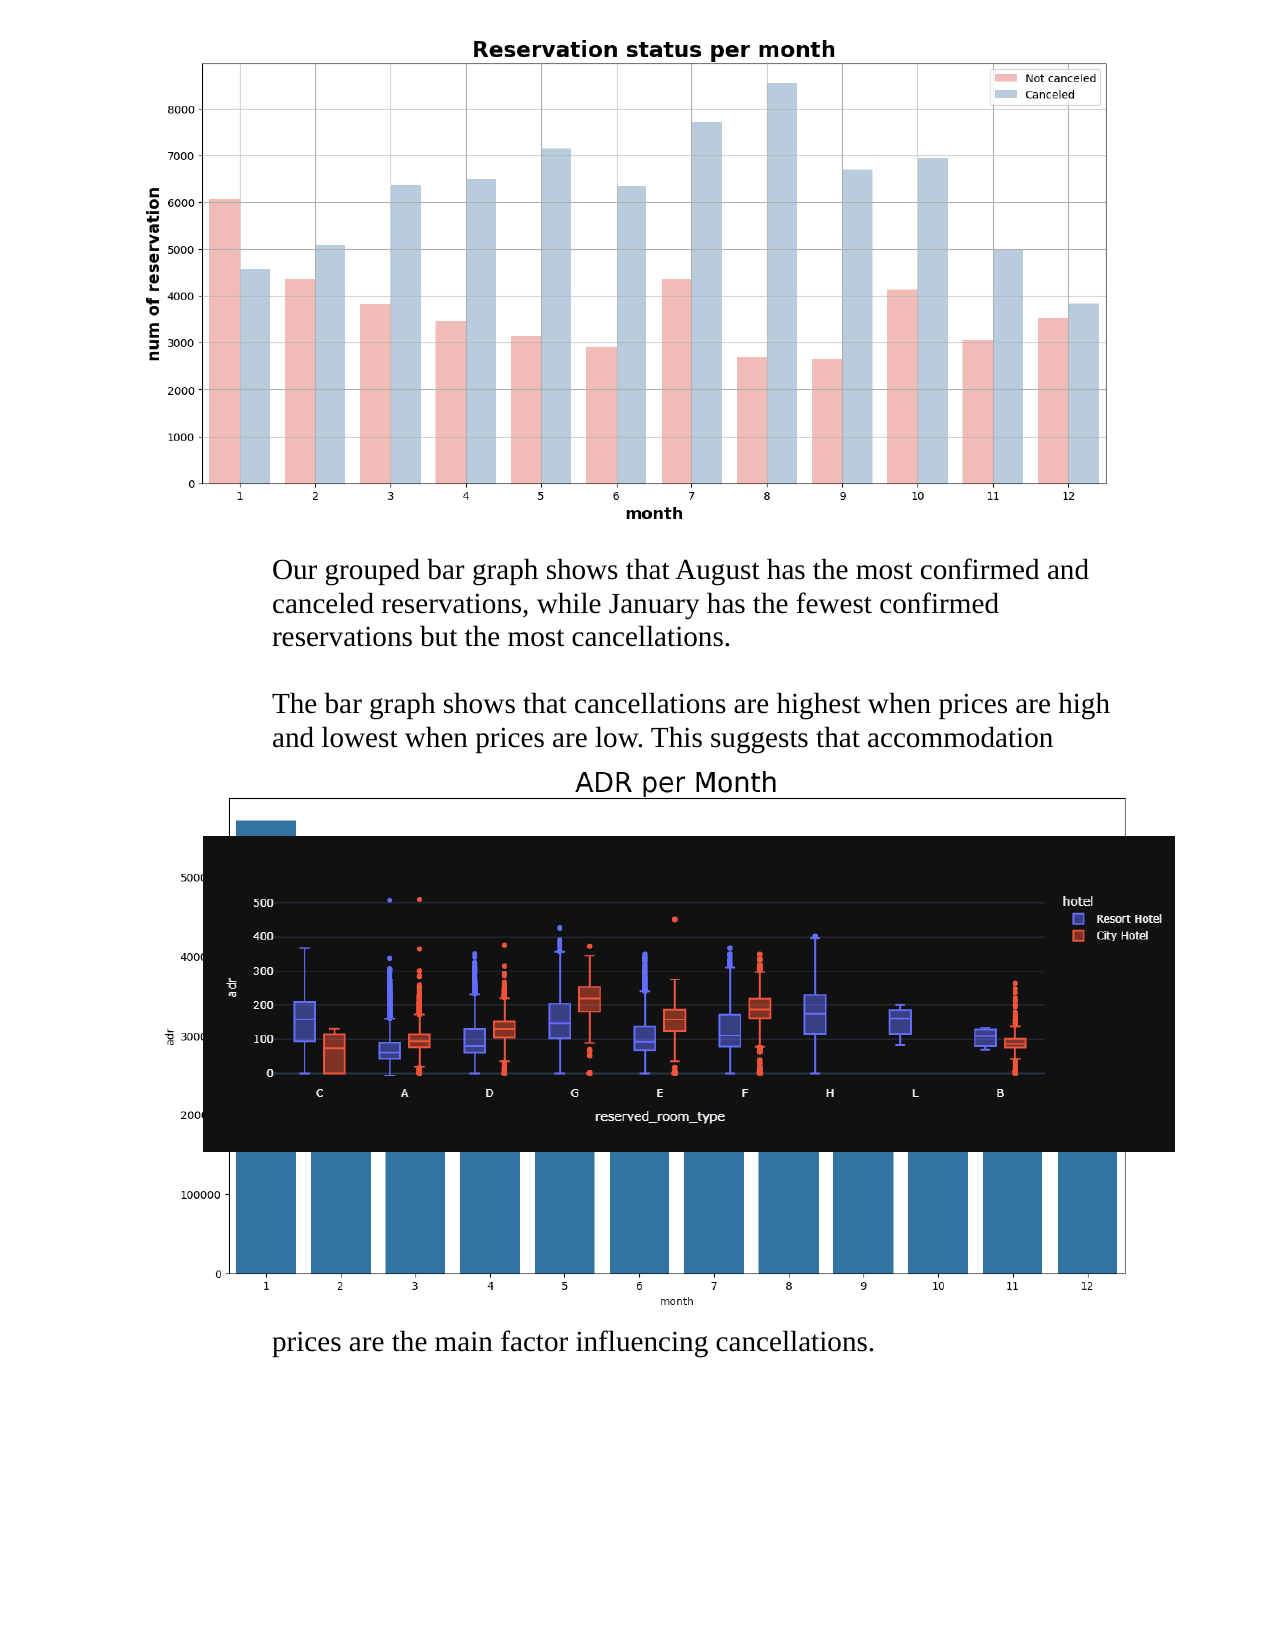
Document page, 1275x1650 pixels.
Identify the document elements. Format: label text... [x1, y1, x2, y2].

list The bar graph shows that cancellations are highest when prices are high and lowest when prices are low. This suggests that accommodation prices are the main factor influencing cancellations. [272, 687, 1125, 764]
picture [139, 32, 1111, 527]
picture [157, 764, 1175, 1311]
list Our grouped bar graph shows that August has the most confirmed and canceled reservations, while January has the fewest confirmed reservations but the most cancellations. [272, 150, 1125, 653]
list The bar graph shows that cancellations are highest when prices are high and lowest when prices are low. This suggests that accommodation prices are the main factor influencing cancellations. [272, 1311, 1125, 1357]
